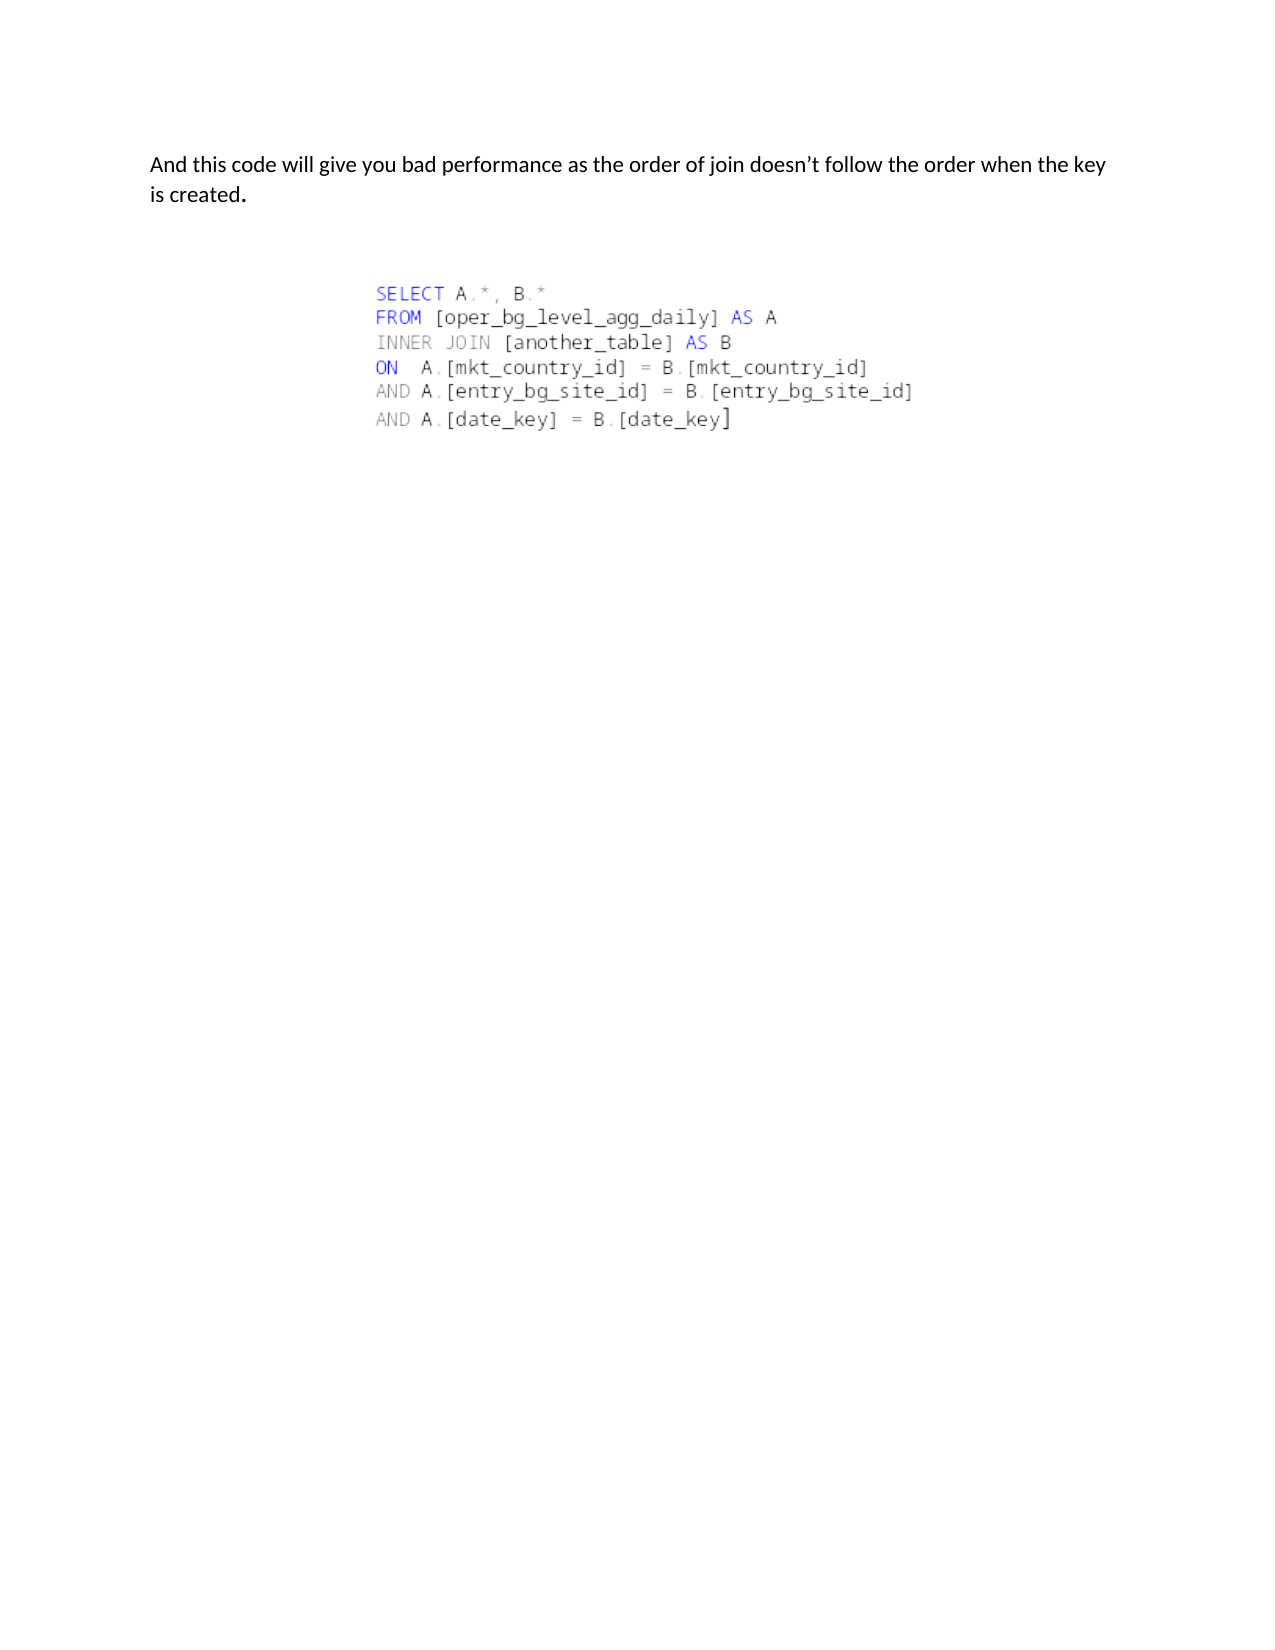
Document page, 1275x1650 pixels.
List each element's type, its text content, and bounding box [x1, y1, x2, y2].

text And this code will give you bad performance as the order of join doesn’t follow the order when the key is created. [150, 150, 1125, 208]
